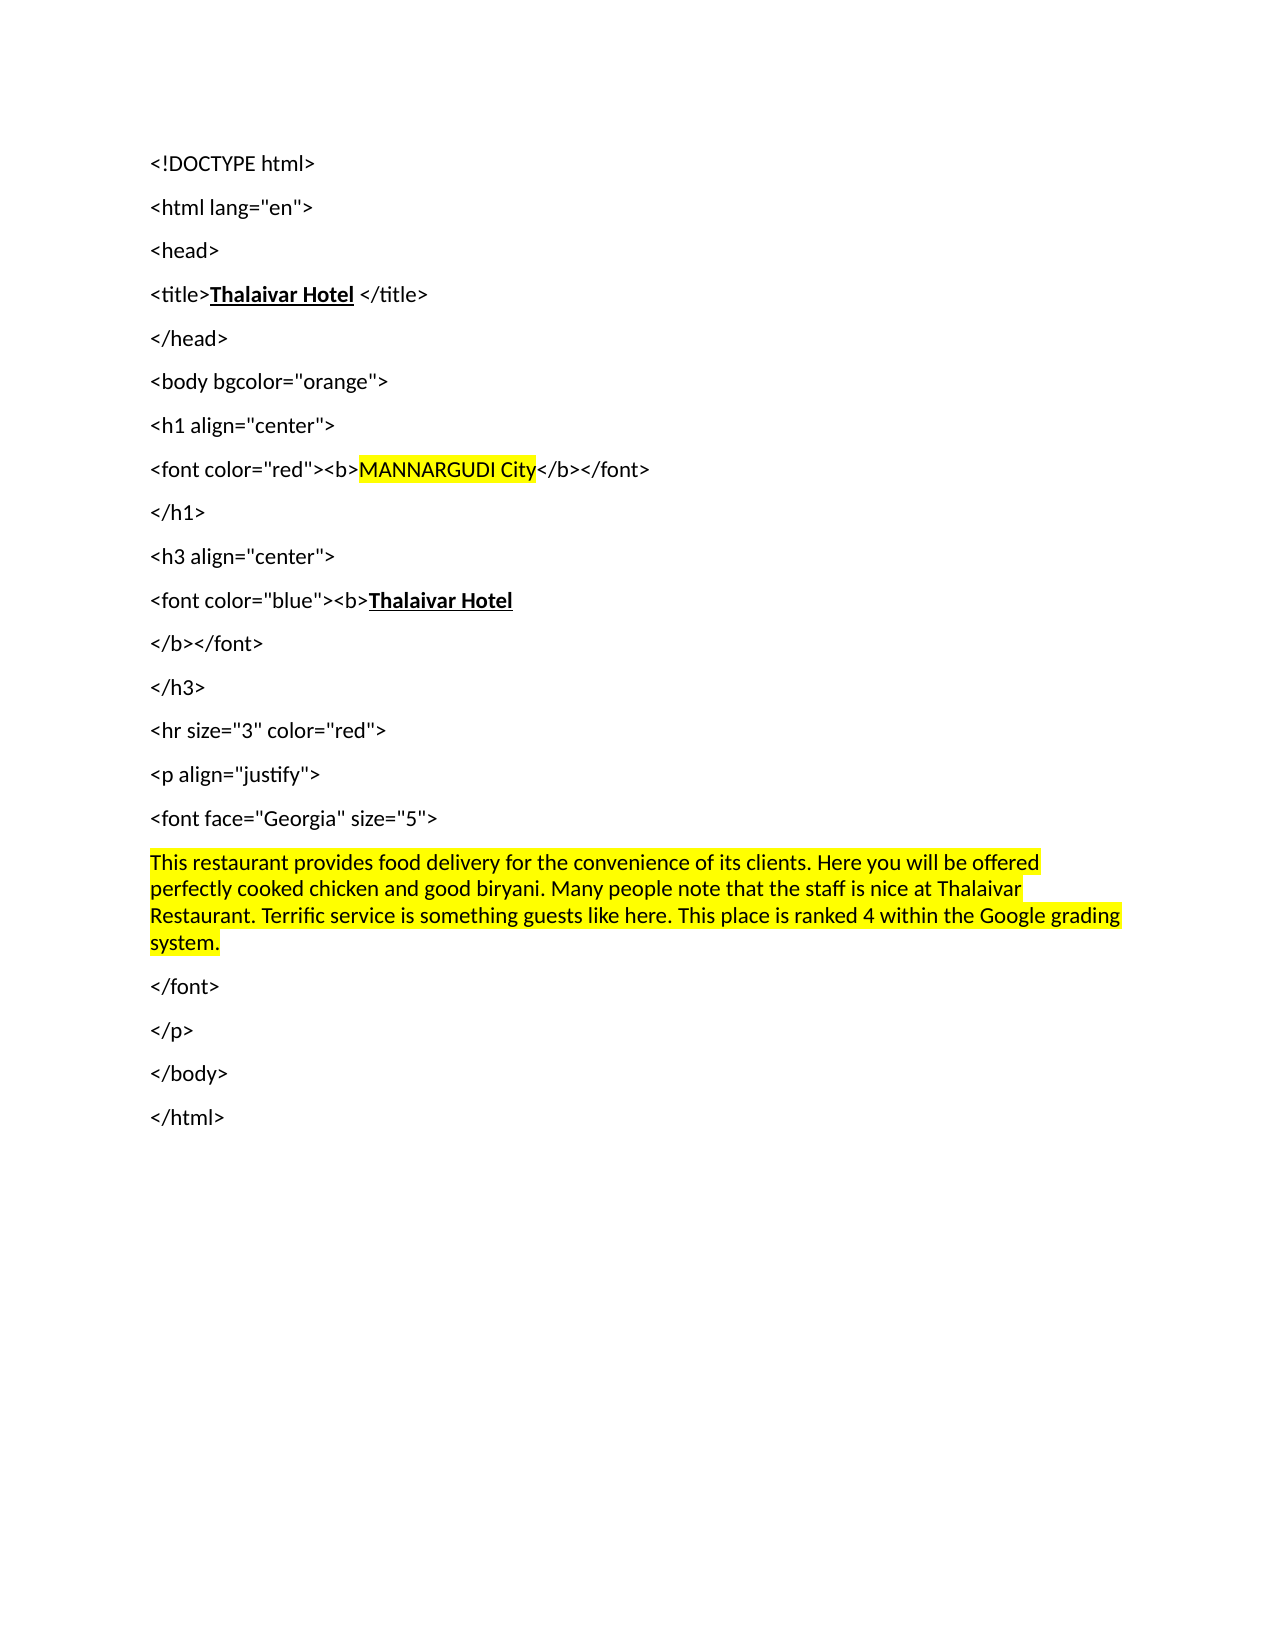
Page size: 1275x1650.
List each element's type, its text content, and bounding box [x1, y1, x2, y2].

text <h3 align="center"> [150, 543, 1125, 570]
text <head> [150, 237, 1125, 264]
text <h1 align="center"> [150, 412, 1125, 439]
text <font color="red"><b>MANNARGUDI City</b></font> [150, 456, 359, 482]
text </p> [150, 1017, 1125, 1043]
text <p align="justify"> [150, 761, 1125, 788]
text </html> [150, 1104, 1125, 1131]
text <hr size="3" color="red"> [150, 717, 1125, 744]
text </head> [150, 324, 1125, 352]
text <html lang="en"> [150, 194, 1125, 221]
text <font color="red"><b>MANNARGUDI City</b></font> [536, 456, 1125, 482]
text </body> [150, 1060, 1125, 1087]
text <font color="blue"><b>Thalaivar Hotel [150, 586, 1125, 613]
text </h3> [150, 674, 1125, 701]
text This restaurant provides food delivery for the convenience of its clients. Here you will be offered perfectly cooked chicken and good biryani. Many people note that the staff is nice at Thalaivar Restaurant. Terrific service is something guests like here. This place is ranked 4 within the Google grading system. [220, 848, 1125, 956]
text </h1> [150, 499, 1125, 526]
text <!DOCTYPE html> [150, 150, 1125, 177]
text <font face="Georgia" size="5"> [150, 805, 1125, 832]
text </b></font> [150, 630, 1125, 657]
text </font> [150, 973, 1125, 1000]
text <title>Thalaivar Hotel </title> [150, 281, 1125, 308]
text <body bgcolor="orange"> [150, 368, 1125, 395]
